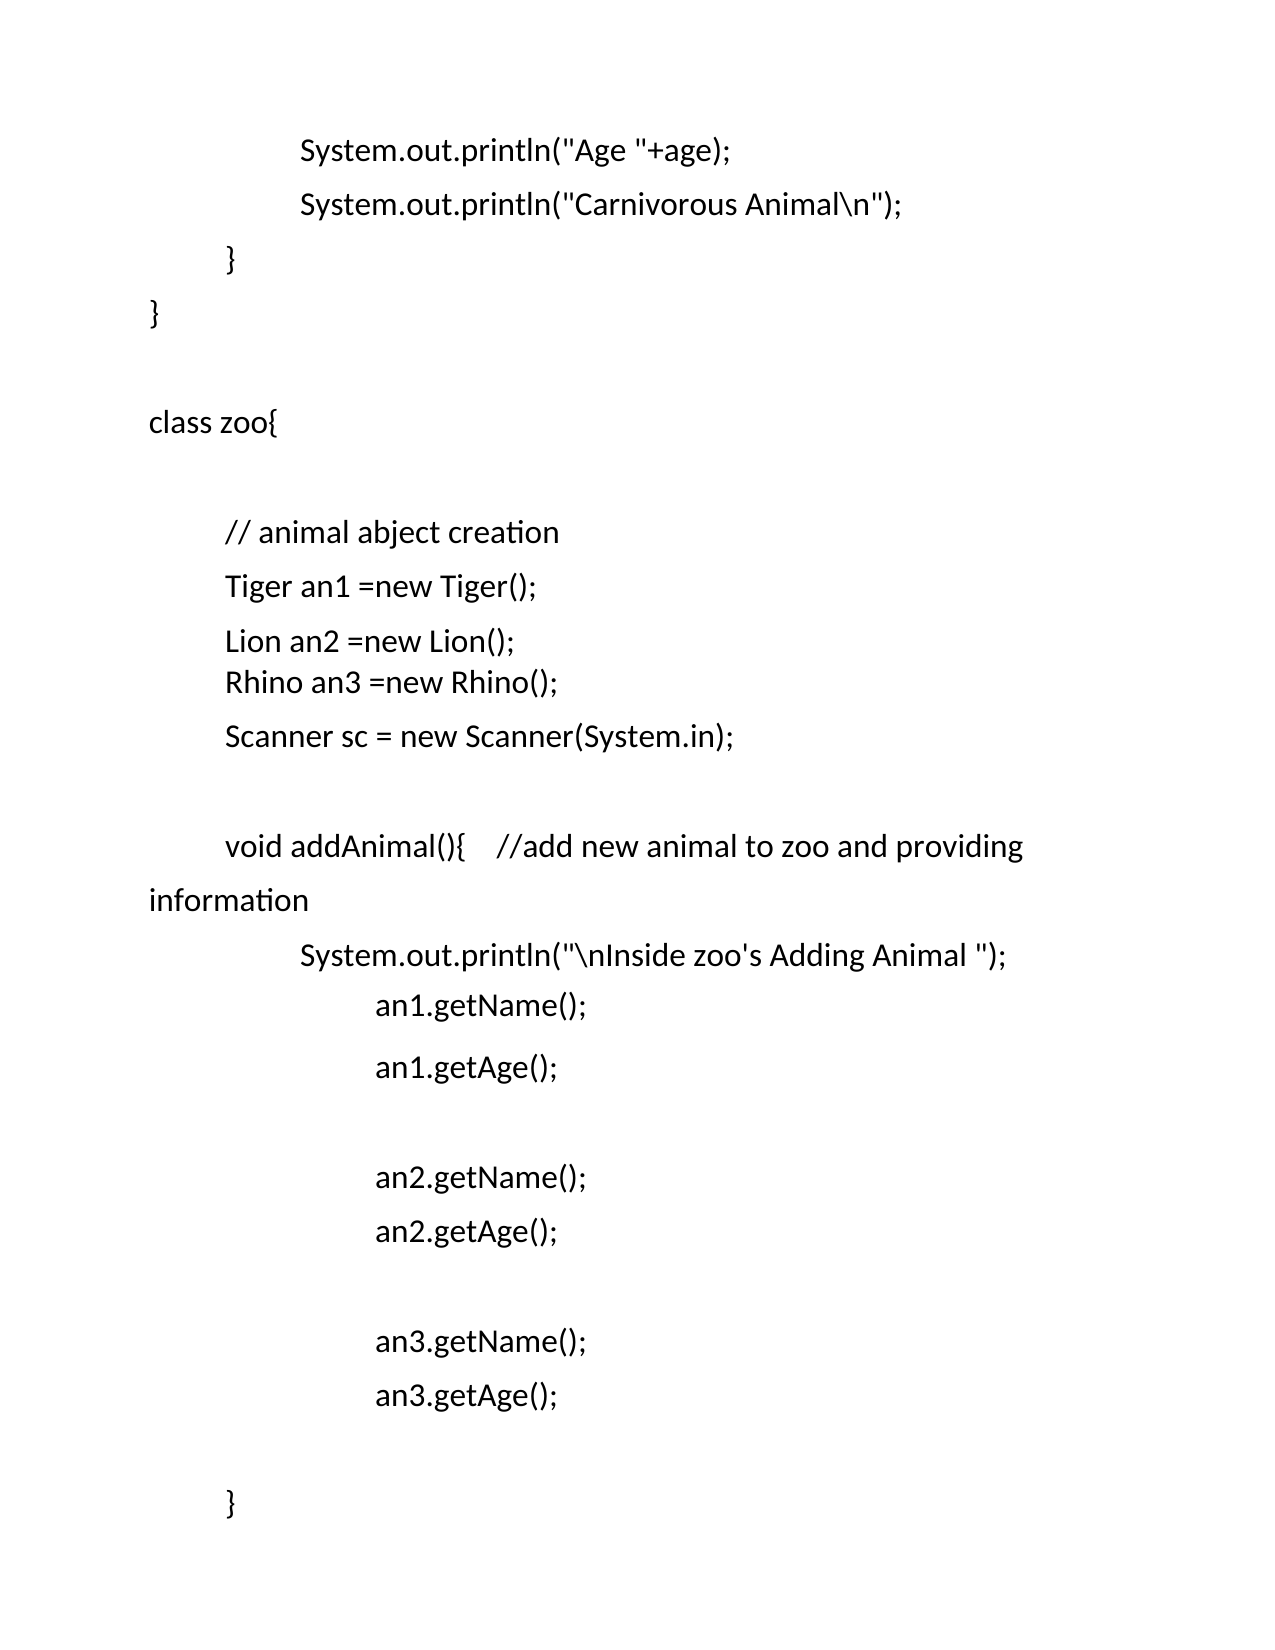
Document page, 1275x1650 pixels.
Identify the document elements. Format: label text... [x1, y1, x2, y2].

text Scanner sc = new Scanner(System.in); [225, 715, 1126, 756]
text an2.getName(); [375, 1156, 1126, 1197]
text information [148, 879, 1126, 920]
text an3.getName(); [375, 1320, 1126, 1361]
text void addAnimal(){ //add new animal to zoo and providing [225, 825, 1126, 866]
text // animal abject creation [225, 511, 1126, 552]
text } [225, 237, 1126, 278]
text Tiger an1 =new Tiger(); [225, 565, 1126, 606]
text an1.getAge(); [375, 1046, 1126, 1087]
text } [148, 292, 1126, 332]
text Rhino an3 =new Rhino(); [225, 661, 1126, 702]
text System.out.println("\nInside zoo's Adding Animal "); an1.getName(); [300, 933, 1126, 1024]
text an3.getAge(); [375, 1374, 1126, 1415]
text System.out.println("Age "+age); [300, 129, 1126, 170]
text an2.getAge(); [375, 1210, 1126, 1251]
text System.out.println("Carnivorous Animal\n"); [300, 183, 1126, 224]
text } [225, 1482, 1126, 1523]
text Lion an2 =new Lion(); [225, 619, 1126, 660]
text class zoo{ [148, 401, 1126, 442]
